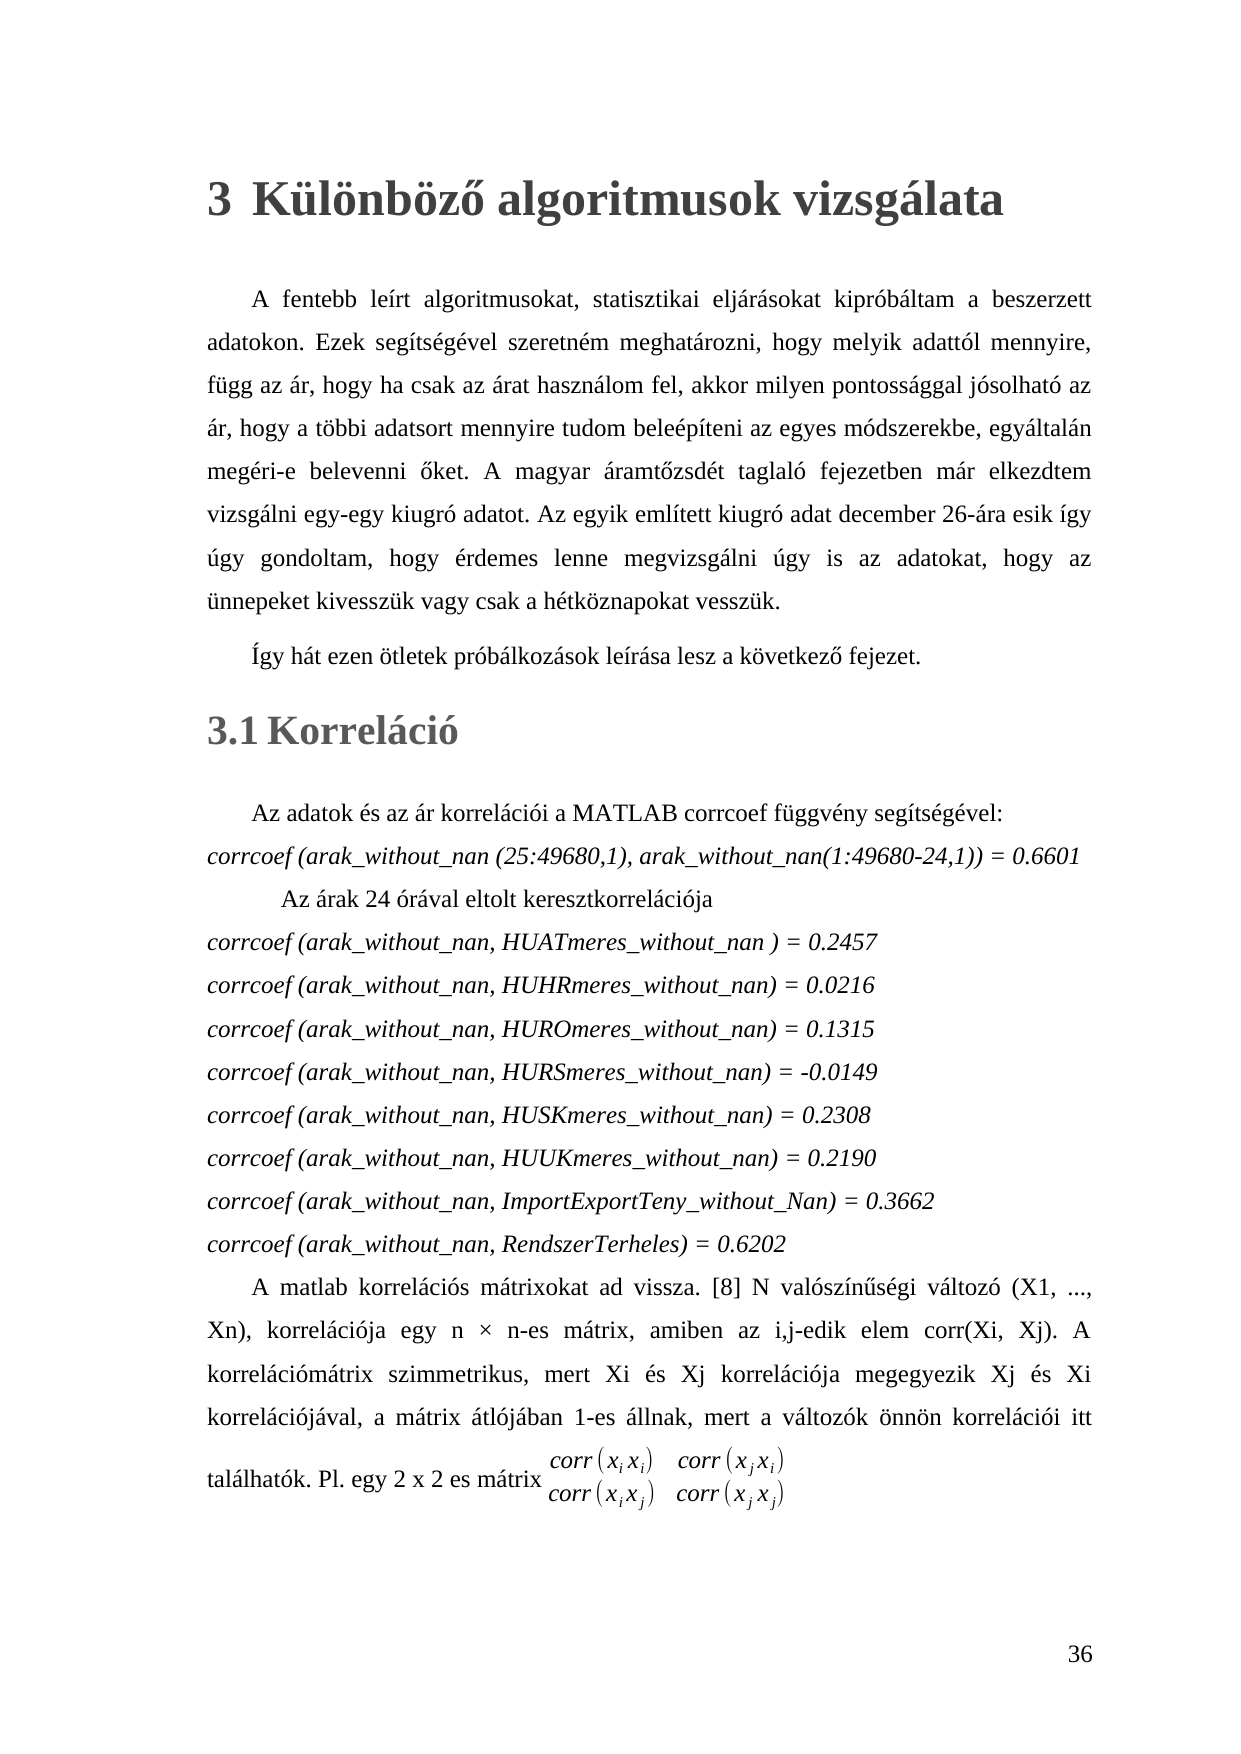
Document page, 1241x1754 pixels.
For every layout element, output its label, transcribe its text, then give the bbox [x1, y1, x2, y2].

subtitle Korreláció [207, 705, 1092, 753]
subtitle Különböző algoritmusok vizsgálata [207, 168, 1092, 226]
text Így hát ezen ötletek próbálkozások leírása lesz a következő fejezet. [207, 641, 1092, 670]
text Az adatok és az ár korrelációi a MATLAB corrcoef függvény segítségével: [207, 798, 1092, 827]
text A matlab korrelációs mátrixokat ad vissza. [8] N valószínűségi változó (X1, ..., Xn), korrelációja egy n × n-es mátrix, amiben az i,j-edik elem corr(Xi, Xj). A korrelációmátrix szimmetrikus, mert Xi és Xj korrelációja megegyezik Xj és Xi korrelációjával, a mátrix átlójában 1-es állnak, mert a változók önnön korrelációi itt találhatók. Pl. egy 2 x 2 es mátrix [207, 1272, 1092, 1511]
text corrcoef (arak_without_nan, HUHRmeres_without_nan) = 0.0216 [207, 971, 1092, 999]
text corrcoef (arak_without_nan, HUUKmeres_without_nan) = 0.2190 [207, 1143, 1092, 1172]
text corrcoef (arak_without_nan, HUSKmeres_without_nan) = 0.2308 [207, 1100, 1092, 1129]
text corrcoef (arak_without_nan, RendszerTerheles) = 0.6202 [207, 1229, 1092, 1258]
text corrcoef (arak_without_nan, ImportExportTeny_without_Nan) = 0.3662 [207, 1186, 1092, 1215]
text corrcoef (arak_without_nan, HUROmeres_without_nan) = 0.1315 [207, 1014, 1092, 1042]
text corrcoef (arak_without_nan, HURSmeres_without_nan) = -0.0149 [207, 1057, 1092, 1086]
text A fentebb leírt algoritmusokat, statisztikai eljárásokat kipróbáltam a beszerzett adatokon. Ezek segítségével szeretném meghatározni, hogy melyik adattól mennyire, függ az ár, hogy ha csak az árat használom fel, akkor milyen pontossággal jósolható az ár, hogy a többi adatsort mennyire tudom beleépíteni az egyes módszerekbe, egyáltalán megéri-e belevenni őket. A magyar áramtőzsdét taglaló fejezetben már elkezdtem vizsgálni egy-egy kiugró adatot. Az egyik említett kiugró adat december 26-ára esik így úgy gondoltam, hogy érdemes lenne megvizsgálni úgy is az adatokat, hogy az ünnepeket kivesszük vagy csak a hétköznapokat vesszük. [207, 284, 1092, 614]
text corrcoef (arak_without_nan, HUATmeres_without_nan ) = 0.2457 [207, 927, 1092, 956]
text corrcoef (arak_without_nan (25:49680,1), arak_without_nan(1:49680-24,1)) = 0.6601 Az árak 24 órával eltolt keresztkorrelációja [207, 841, 1092, 913]
